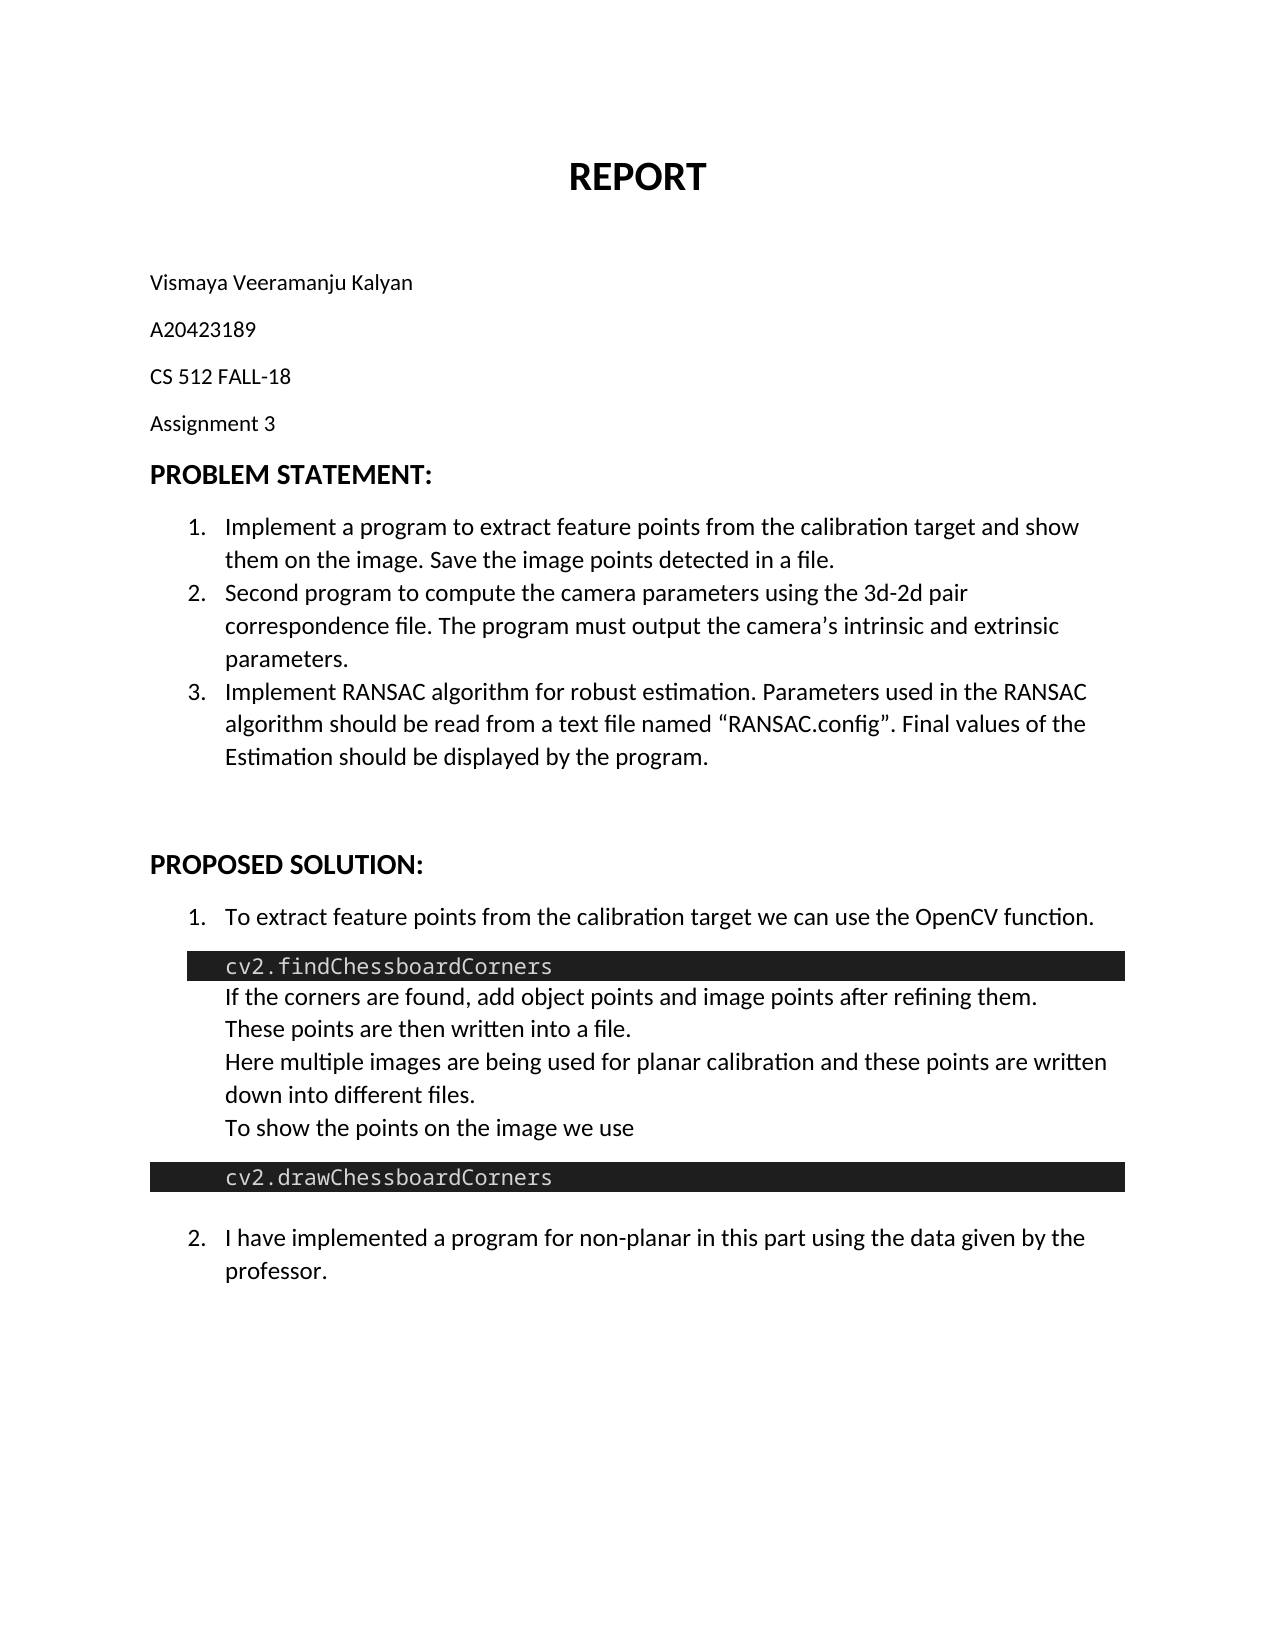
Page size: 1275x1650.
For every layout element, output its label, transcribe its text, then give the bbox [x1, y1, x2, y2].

text PROBLEM STATEMENT: [150, 456, 1125, 492]
list To extract feature points from the calibration target we can use the OpenCV function. [187, 901, 1125, 932]
list Implement a program to extract feature points from the calibration target and show them on the image. Save the image points detected in a file. [187, 511, 1125, 574]
text CS 512 FALL-18 [150, 362, 1125, 390]
text Assignment 3 [150, 409, 1125, 437]
list I have implemented a program for non-planar in this part using the data given by the professor. [187, 1222, 1125, 1285]
list To show the points on the image we use [225, 1112, 1125, 1143]
list Second program to compute the camera parameters using the 3d-2d pair correspondence file. The program must output the camera’s intrinsic and extrinsic parameters. [187, 577, 1125, 673]
list If the corners are found, add object points and image points after refining them. [225, 981, 1125, 1011]
list Implement RANSAC algorithm for robust estimation. Parameters used in the RANSAC algorithm should be read from a text file named “RANSAC.config”. Final values of the Estimation should be displayed by the program. [187, 676, 1125, 772]
text Vismaya Veeramanju Kalyan [150, 268, 1125, 296]
text A20423189 [150, 315, 1125, 343]
text PROPOSED SOLUTION: [150, 846, 1125, 882]
text cv2.findChessboardCorners [187, 951, 1125, 981]
list Here multiple images are being used for planar calibration and these points are written down into different files. [225, 1046, 1125, 1110]
text cv2.drawChessboardCorners [150, 1162, 1125, 1192]
text REPORT [150, 150, 1125, 201]
list These points are then written into a file. [225, 1013, 1125, 1044]
